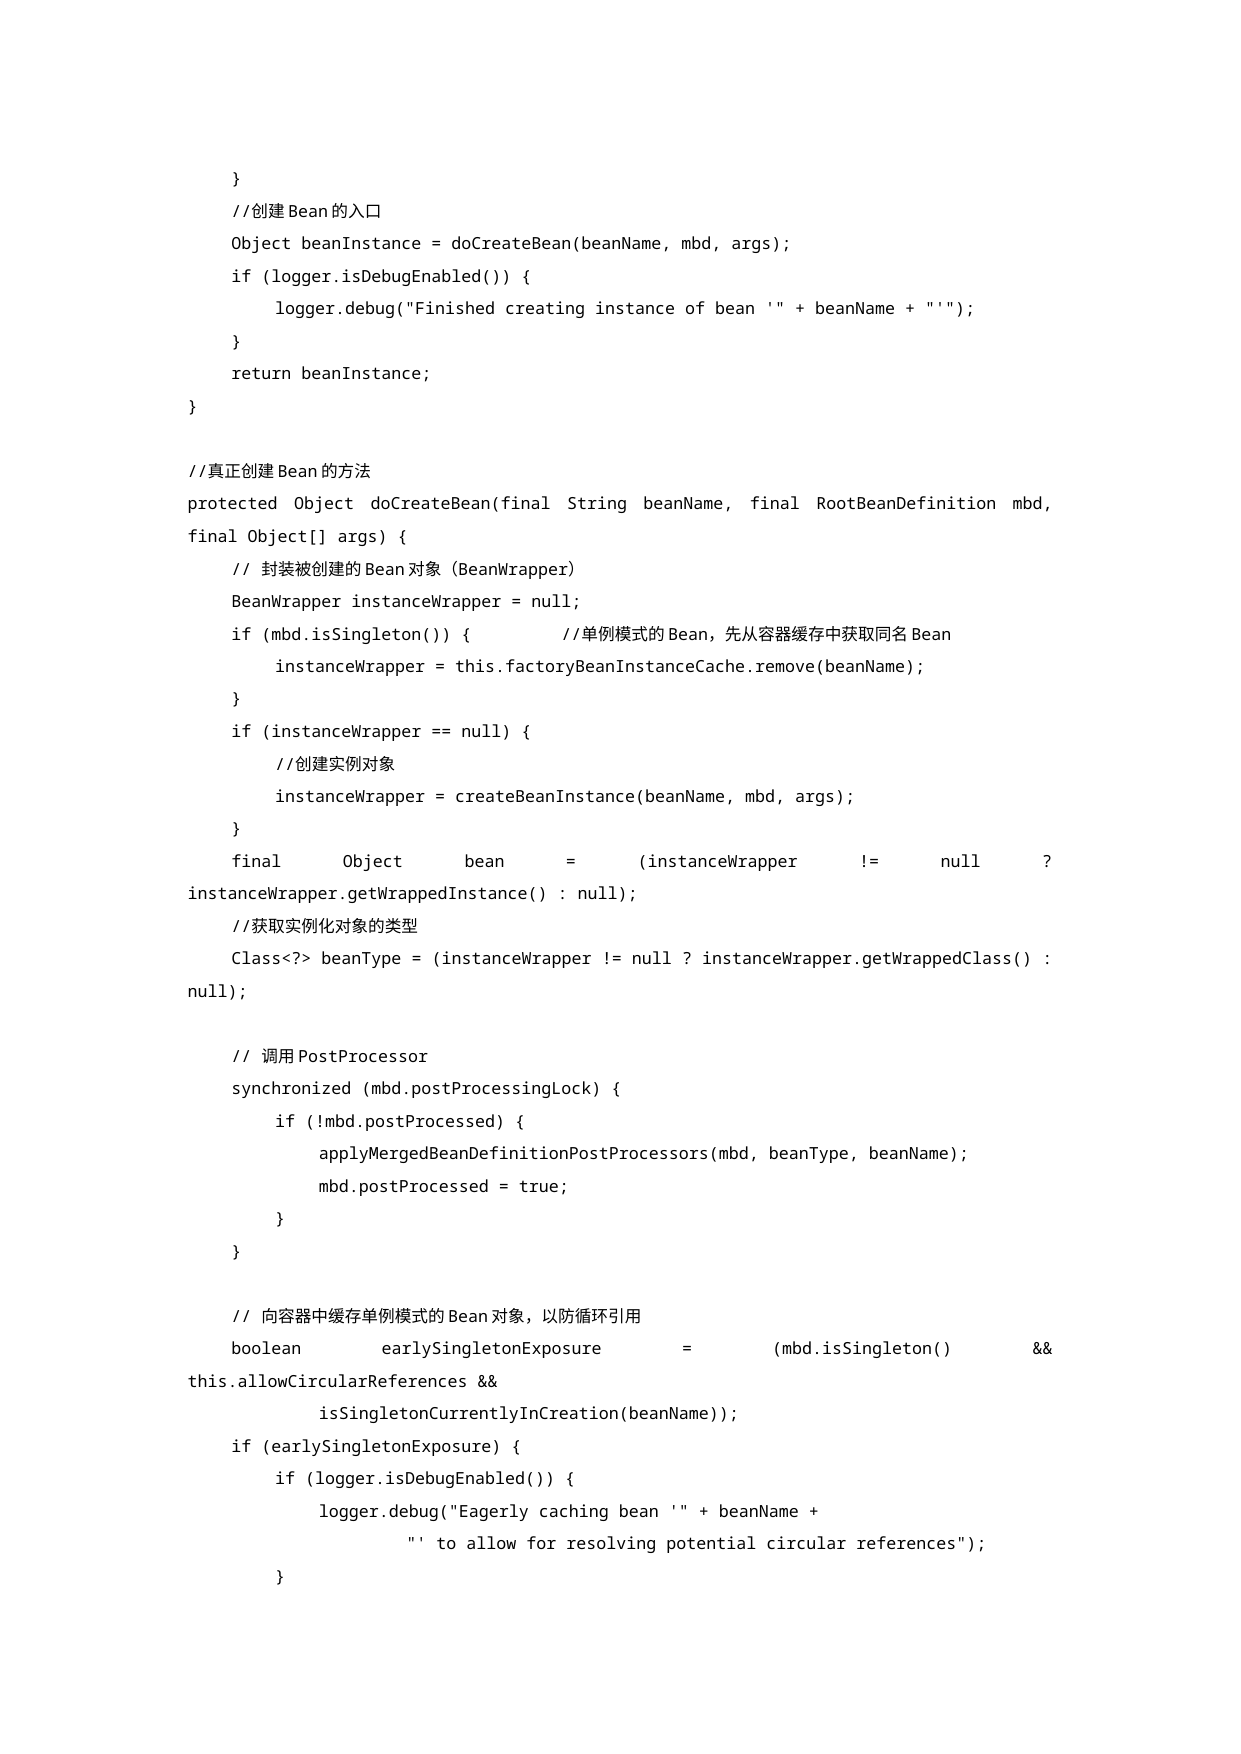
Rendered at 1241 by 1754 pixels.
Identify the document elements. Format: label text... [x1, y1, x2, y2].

text } [187, 1234, 1053, 1267]
text Object beanInstance = doCreateBean(beanName, mbd, args); [187, 227, 1053, 259]
text //创建Bean的入口 [187, 194, 1053, 227]
text //真正创建Bean的方法 [187, 454, 1053, 487]
text isSingletonCurrentlyInCreation(beanName)); [187, 1397, 1053, 1429]
text BeanWrapper instanceWrapper = null; [187, 584, 1053, 617]
text if (logger.isDebugEnabled()) { [187, 1462, 1053, 1494]
text synchronized (mbd.postProcessingLock) { [187, 1072, 1053, 1104]
text //创建实例对象 [231, 747, 1053, 779]
text } [187, 812, 1053, 844]
text //获取实例化对象的类型 [187, 909, 1053, 942]
text // 向容器中缓存单例模式的Bean对象，以防循环引用 [187, 1299, 1053, 1332]
text } [187, 324, 1053, 357]
text } [187, 162, 1053, 194]
text if (logger.isDebugEnabled()) { [187, 259, 1053, 292]
text } [187, 682, 1053, 714]
text } [187, 1202, 1053, 1234]
text if (mbd.isSingleton()) { //单例模式的Bean，先从容器缓存中获取同名Bean [187, 617, 1053, 649]
text if (instanceWrapper == null) { [187, 714, 1053, 747]
text applyMergedBeanDefinitionPostProcessors(mbd, beanType, beanName); [187, 1137, 1053, 1169]
text // 调用PostProcessor [187, 1039, 1053, 1072]
text logger.debug("Eagerly caching bean '" + beanName + [187, 1494, 1053, 1527]
text return beanInstance; [187, 357, 1053, 389]
text "' to allow for resolving potential circular references"); [187, 1527, 1053, 1559]
text // 封装被创建的Bean对象（BeanWrapper） [187, 552, 1053, 584]
text final Object bean = (instanceWrapper != null ? instanceWrapper.getWrappedInstance() : null); [187, 844, 1053, 909]
text logger.debug("Finished creating instance of bean '" + beanName + "'"); [187, 292, 1053, 324]
text Class<?> beanType = (instanceWrapper != null ? instanceWrapper.getWrappedClass() : null); [187, 942, 1053, 1007]
text mbd.postProcessed = true; [187, 1169, 1053, 1202]
text if (!mbd.postProcessed) { [187, 1104, 1053, 1137]
text instanceWrapper = this.factoryBeanInstanceCache.remove(beanName); [187, 649, 1053, 682]
text boolean earlySingletonExposure = (mbd.isSingleton() && this.allowCircularReferences && [187, 1332, 1053, 1397]
text instanceWrapper = createBeanInstance(beanName, mbd, args); [187, 779, 1053, 812]
text } [187, 1559, 1053, 1592]
text protected Object doCreateBean(final String beanName, final RootBeanDefinition mbd, final Object[] args) { [187, 487, 1053, 552]
text } [187, 389, 1053, 422]
text if (earlySingletonExposure) { [187, 1429, 1053, 1462]
